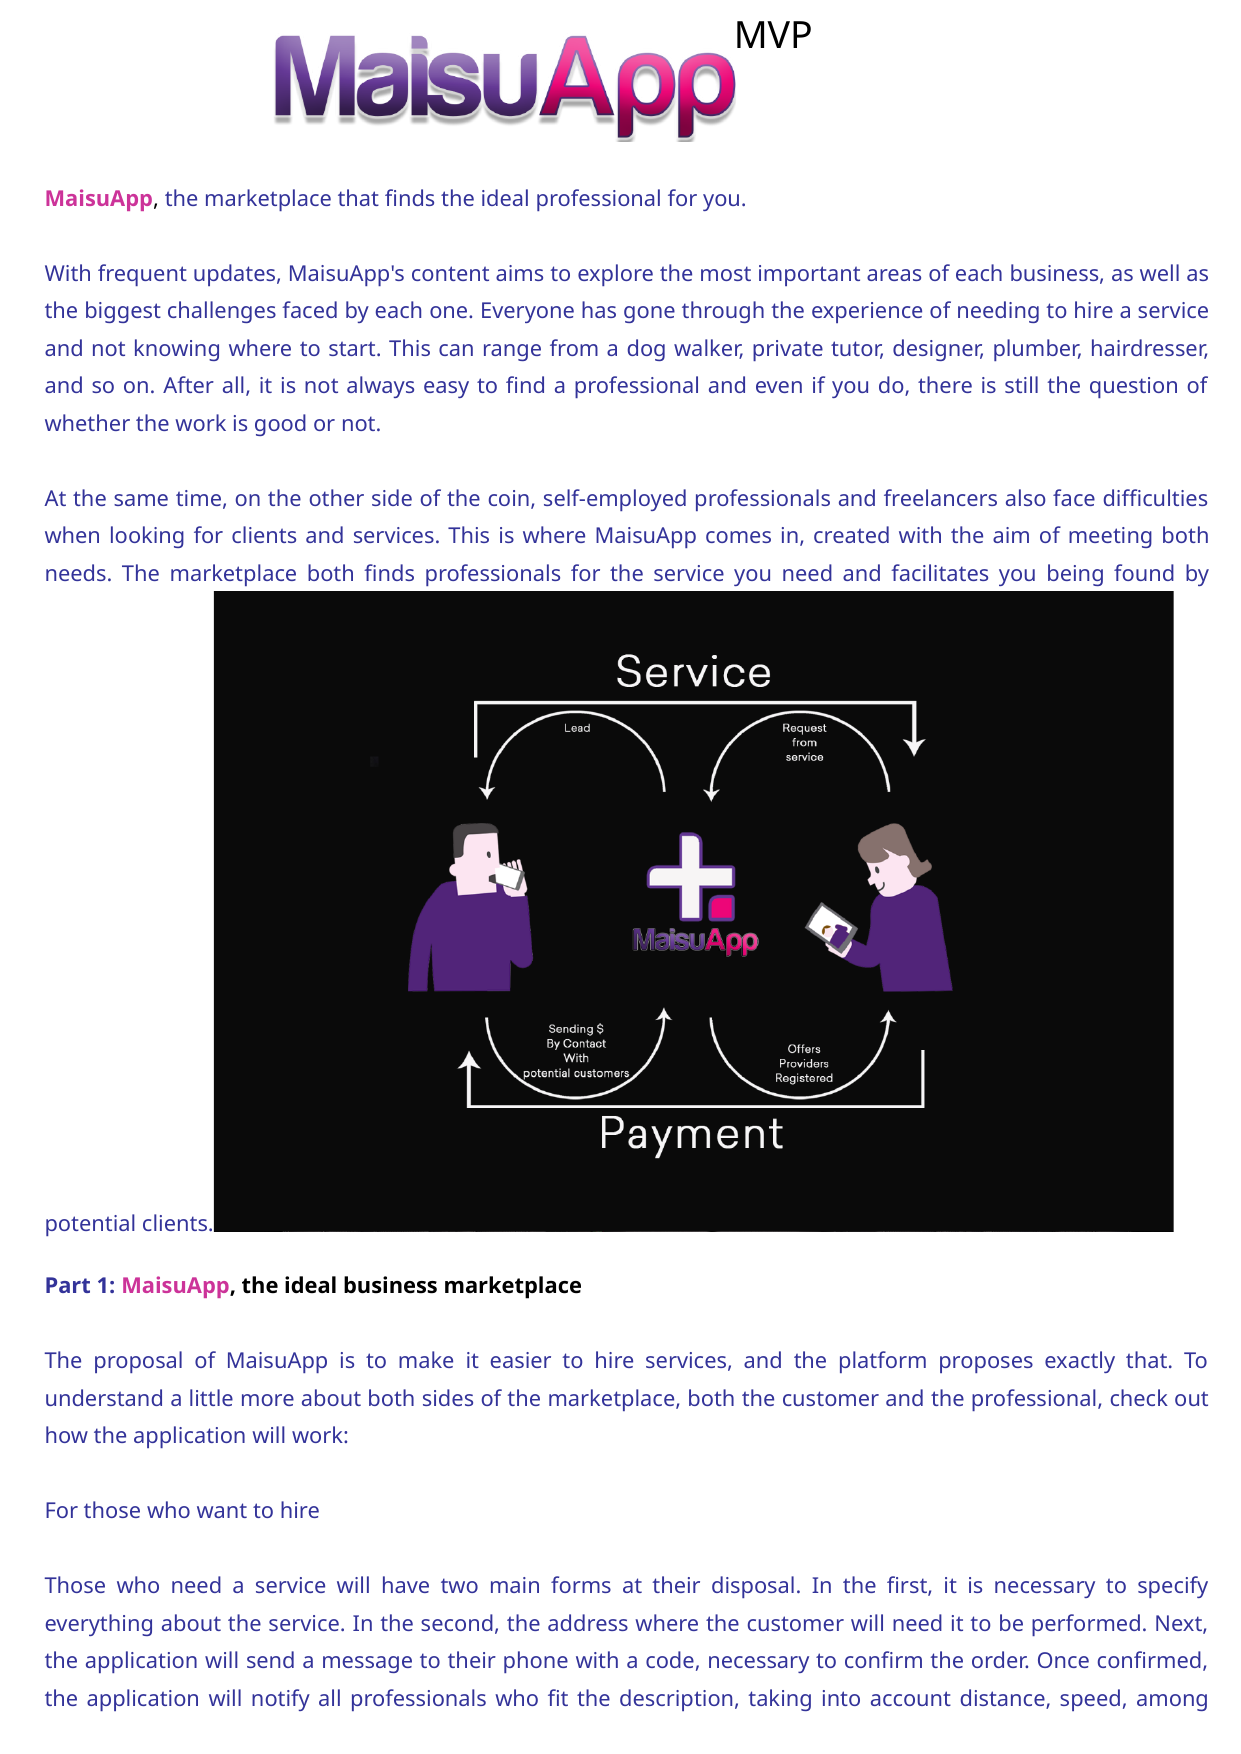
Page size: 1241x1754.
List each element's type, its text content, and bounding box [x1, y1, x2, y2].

text Part 1: MaisuApp, the ideal business marketplace [44, 1267, 1211, 1304]
picture [273, 31, 737, 142]
text With frequent updates, MaisuApp's content aims to explore the most important areas of each business, as well as the biggest challenges faced by each one. Everyone has gone through the experience of needing to hire a service and not knowing where to start. This can range from a dog walker, private tutor, designer, plumber, hairdresser, and so on. After all, it is not always easy to find a professional and even if you do, there is still the question of whether the work is good or not. [44, 254, 1211, 442]
text The proposal of MaisuApp is to make it easier to hire services, and the platform proposes exactly that. To understand a little more about both sides of the marketplace, both the customer and the professional, check out how the application will work: [44, 1342, 1211, 1454]
text MaisuApp, the marketplace that finds the ideal professional for you. [44, 179, 1211, 217]
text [44, 1567, 1211, 1717]
picture [213, 591, 1174, 1232]
text For those who want to hire [44, 1492, 1211, 1529]
